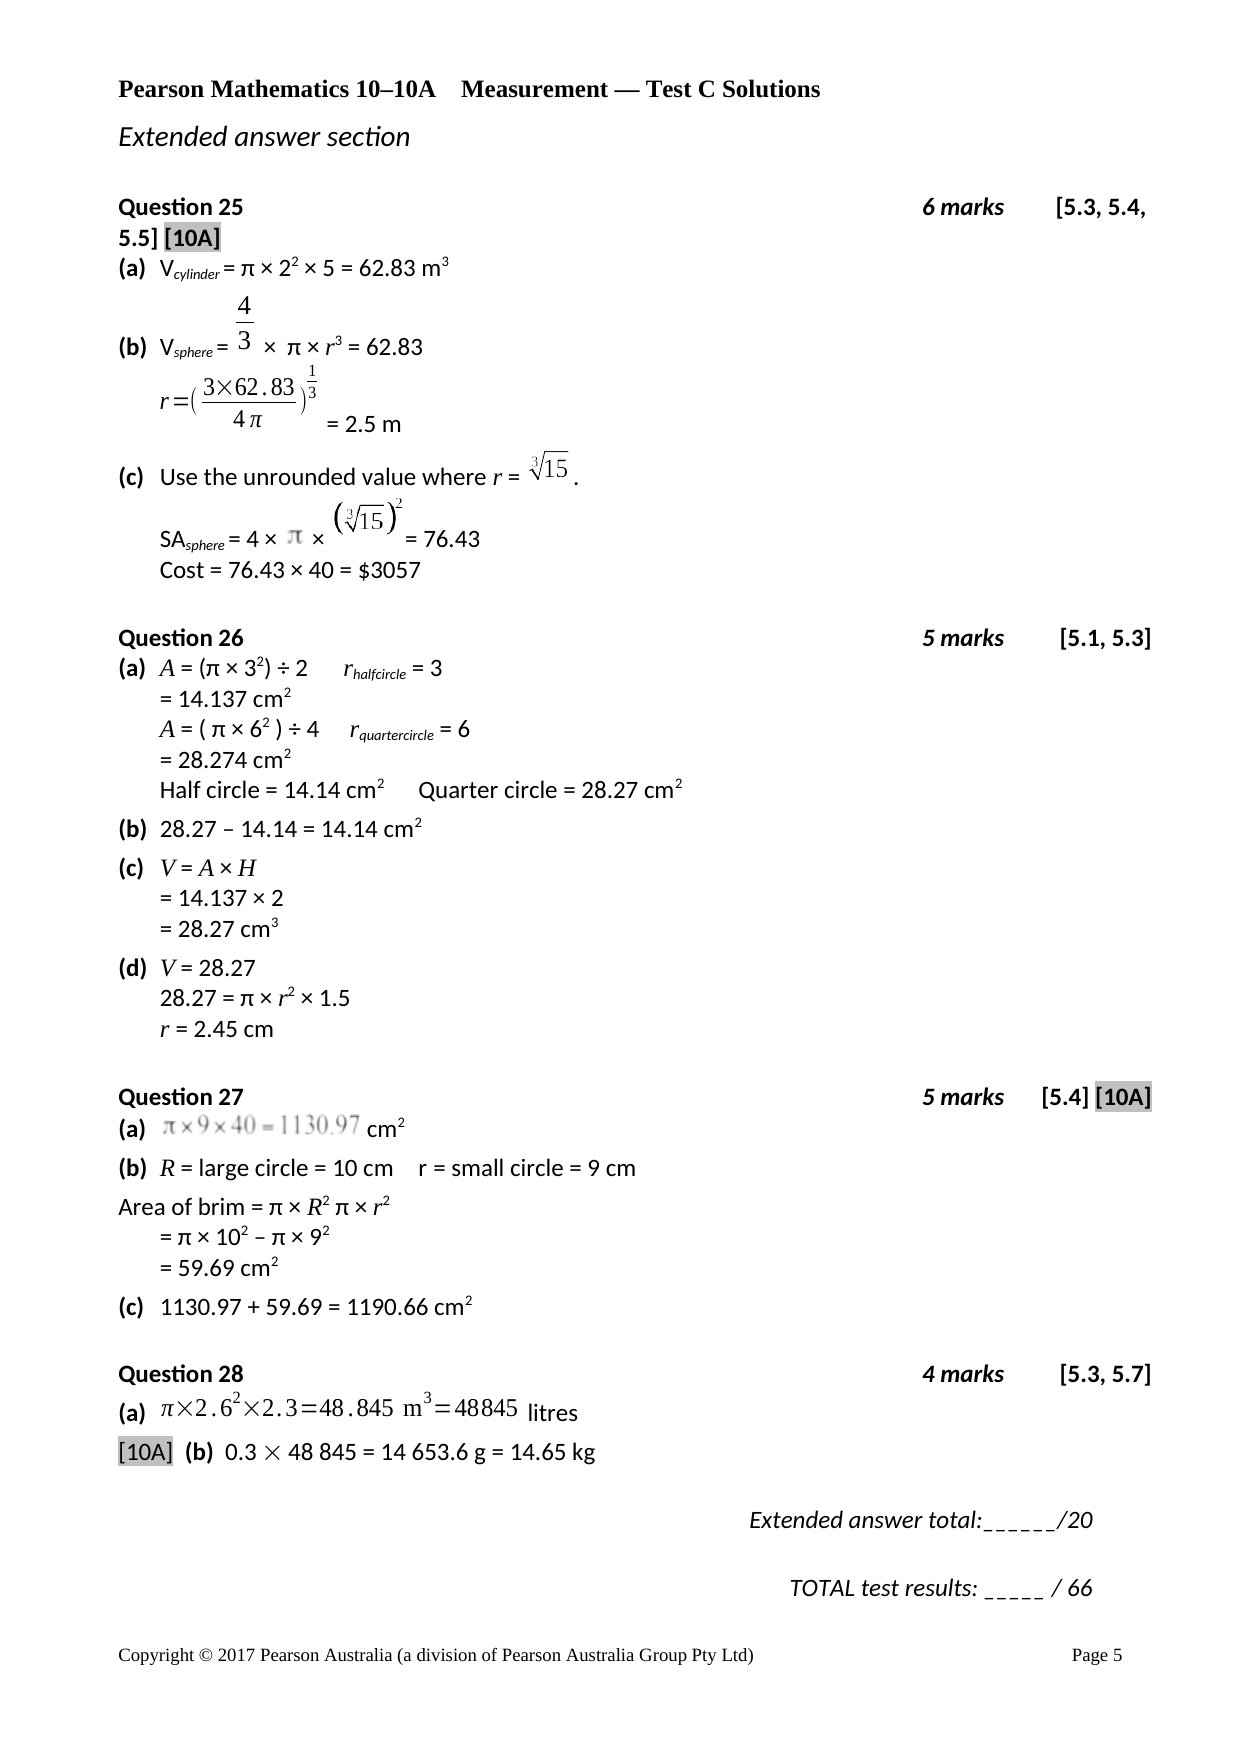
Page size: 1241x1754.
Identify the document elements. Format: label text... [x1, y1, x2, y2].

text (c) 1130.97 + 59.69 = 1190.66 cm2 [118, 1291, 1122, 1321]
subtitle Question 26 5 marks [5.1, 5.3] [118, 622, 1122, 652]
text (b) R = large circle = 10 cm r = small circle = 9 cm [118, 1152, 1122, 1182]
text (c) V = A × H = 14.137 × 2 = 28.27 cm3 [118, 852, 1122, 944]
subtitle Question 28 4 marks [5.3, 5.7] [118, 1359, 1122, 1389]
subtitle Extended answer section [118, 118, 1122, 154]
text (b) Vsphere = × π × r3 = 62.83 = 2.5 m [118, 291, 1122, 439]
subtitle Question 25 6 marks [5.3, 5.4, 5.5] [10A] [118, 191, 1122, 252]
text (a) cm2 [118, 1112, 1122, 1143]
subtitle Question 27 5 marks [5.4] [10A] [118, 1081, 1095, 1112]
text (c) Use the unrounded value where r = . SAsphere = 4 × × = 76.43 Cost = 76.43 × 40 = $3057 [118, 447, 1122, 584]
text Area of brim = π × R2 π × r2 = π × 102 – π × 92 = 59.69 cm2 [118, 1191, 1122, 1282]
text Extended answer total:______/20 [118, 1504, 1092, 1534]
text (a) A = (π × 32) ÷ 2 rhalfcircle = 3 = 14.137 cm2 A = ( π × 62 ) ÷ 4 rquartercircle = 6 = 28.274 cm2 Half circle = 14.14 cm2 Quarter circle = 28.27 cm2 [118, 652, 1122, 805]
text (b) 28.27 – 14.14 = 14.14 cm2 [118, 813, 1122, 844]
text TOTAL test results: _____ / 66 [118, 1572, 1092, 1602]
text [10A] (b) 0.3 48 845 = 14 653.6 g = 14.65 kg [173, 1436, 1122, 1466]
text (a) litres [118, 1389, 1122, 1428]
text (d) V = 28.27 28.27 = π × r2 × 1.5 r = 2.45 cm [118, 952, 1122, 1043]
text (a) Vcylinder = π × 22 × 5 = 62.83 m3 [118, 252, 1122, 283]
